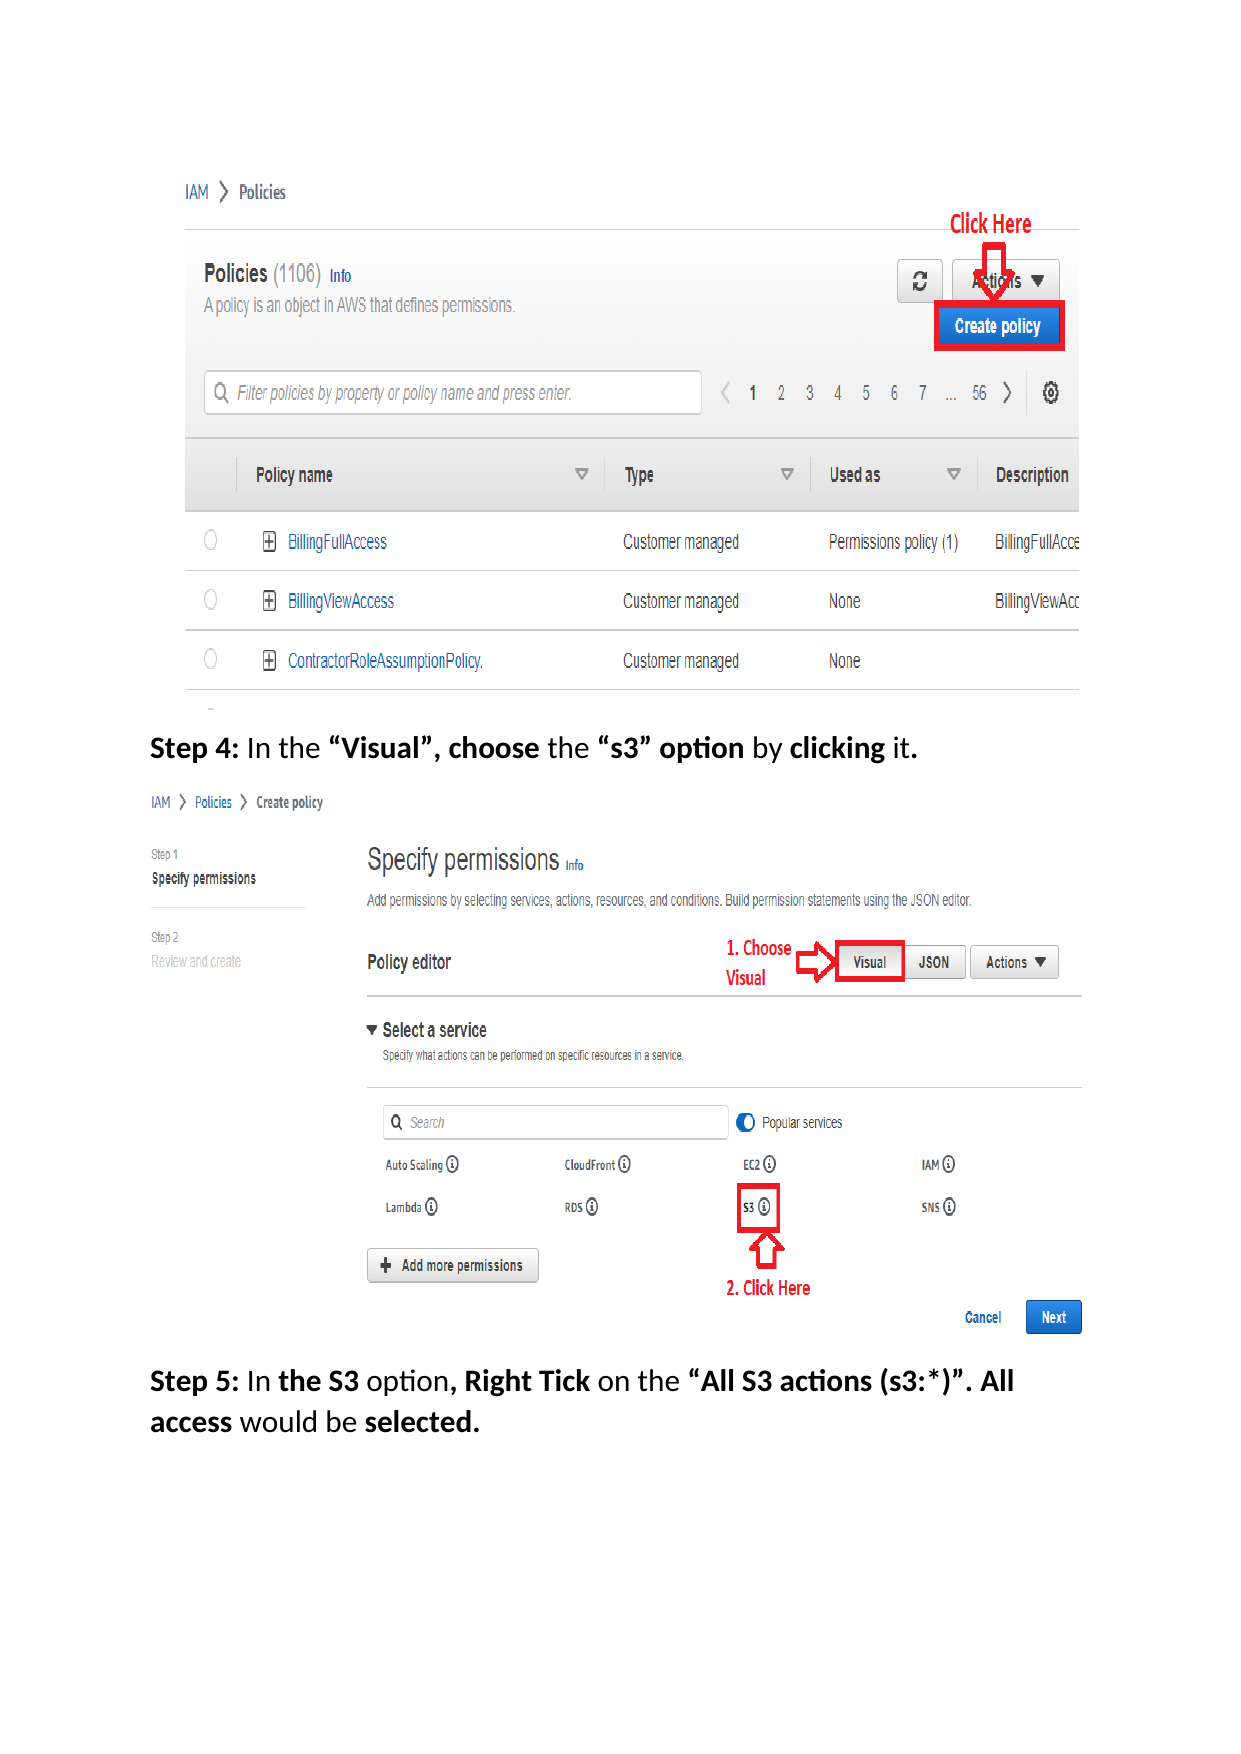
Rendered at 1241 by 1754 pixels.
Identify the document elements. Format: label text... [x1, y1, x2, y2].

text Step 4: In the “Visual”, choose the “s3” option by clicking it. [150, 728, 1090, 766]
picture [150, 786, 1091, 1343]
text Step 5: In the S3 option, Right Tick on the “All S3 actions (s3:*)”. All access would be selected. [150, 1361, 1090, 1440]
picture [150, 150, 1091, 710]
